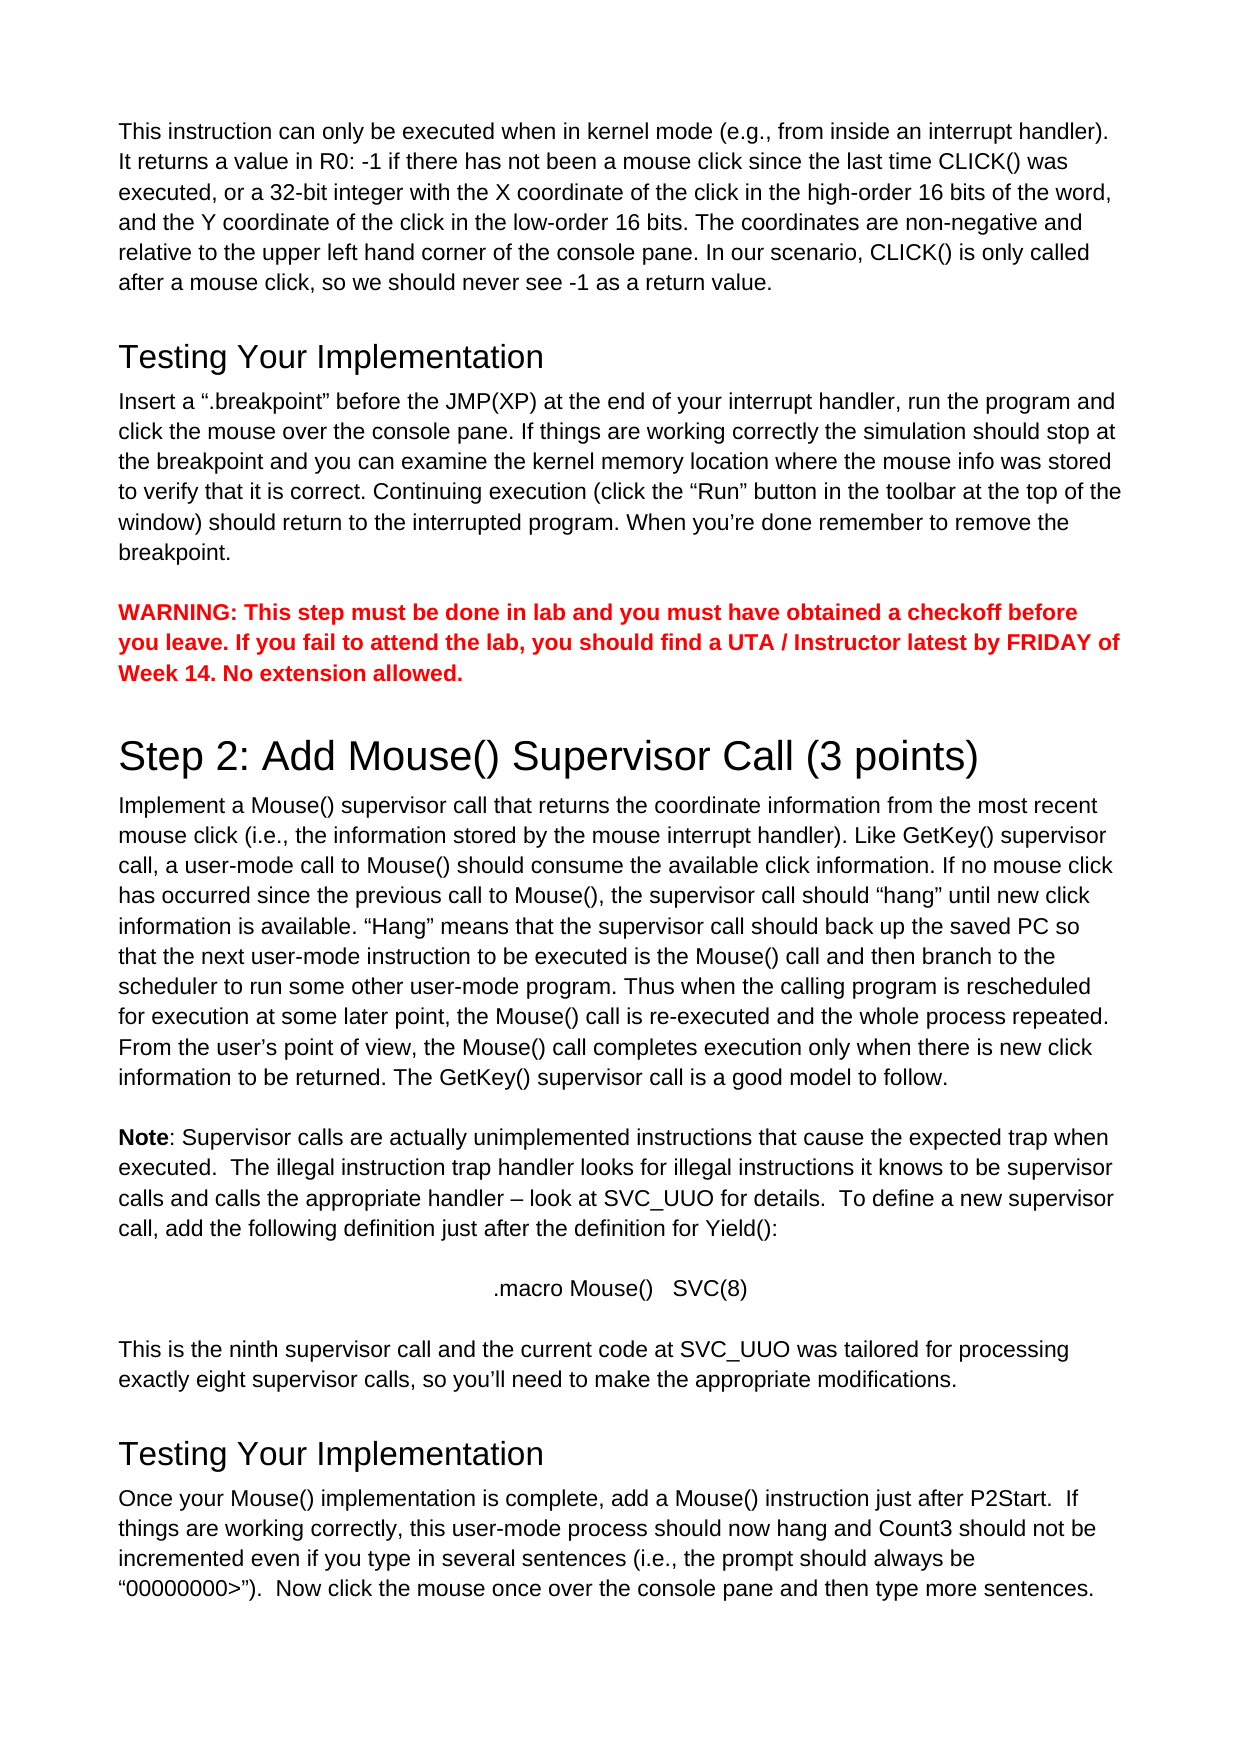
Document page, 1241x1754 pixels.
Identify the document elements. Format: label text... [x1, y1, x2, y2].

subtitle Testing Your Implementation [118, 337, 1122, 375]
text This instruction can only be executed when in kernel mode (e.g., from inside an interrupt handler). It returns a value in R0: -1 if there has not been a mouse click since the last time CLICK() was executed, or a 32-bit integer with the X coordinate of the click in the high-order 16 bits of the word, and the Y coordinate of the click in the low-order 16 bits. The coordinates are non-negative and relative to the upper left hand corner of the console pane. In our scenario, CLICK() is only called after a mouse click, so we should never see -1 as a return value. [118, 118, 1122, 295]
subtitle Step 2: Add Mouse() Supervisor Call (3 points) [118, 731, 1122, 779]
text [118, 1484, 1122, 1601]
text Insert a “.breakpoint” before the JMP(XP) at the end of your interrupt handler, run the program and click the mouse over the console pane. If things are working correctly the simulation should stop at the breakpoint and you can examine the kernel memory location where the mouse info was stored to verify that it is correct. Continuing execution (click the “Run” button in the toolbar at the top of the window) should return to the interrupted program. When you’re done remember to remove the breakpoint. [118, 388, 1122, 565]
text This is the ninth supervisor call and the current code at SVC_UUO was tailored for processing exactly eight supervisor calls, so you’ll need to make the appropriate modifications. [118, 1336, 1122, 1392]
text WARNING: This step must be done in lab and you must have obtained a checkoff before you leave. If you fail to attend the lab, you should find a UTA / Instructor latest by FRIDAY of Week 14. No extension allowed. [118, 599, 1122, 686]
text .macro Mouse() SVC(8) [118, 1275, 1122, 1302]
subtitle Testing Your Implementation [118, 1433, 1122, 1472]
text Note: Supervisor calls are actually unimplemented instructions that cause the expected trap when executed. The illegal instruction trap handler looks for illegal instructions it knows to be supervisor calls and calls the appropriate handler – look at SVC_UUO for details. To define a new supervisor call, add the following definition just after the definition for Yield(): [118, 1124, 1122, 1241]
text Implement a Mouse() supervisor call that returns the coordinate information from the most recent mouse click (i.e., the information stored by the mouse interrupt handler). Like GetKey() supervisor call, a user-mode call to Mouse() should consume the available click information. If no mouse click has occurred since the previous call to Mouse(), the supervisor call should “hang” until new click information is available. “Hang” means that the supervisor call should back up the saved PC so that the next user-mode instruction to be executed is the Mouse() call and then branch to the scheduler to run some other user-mode program. Thus when the calling program is rescheduled for execution at some later point, the Mouse() call is re-executed and the whole process repeated. From the user’s point of view, the Mouse() call completes execution only when there is new click information to be returned. The GetKey() supervisor call is a good model to follow. [118, 792, 1122, 1090]
